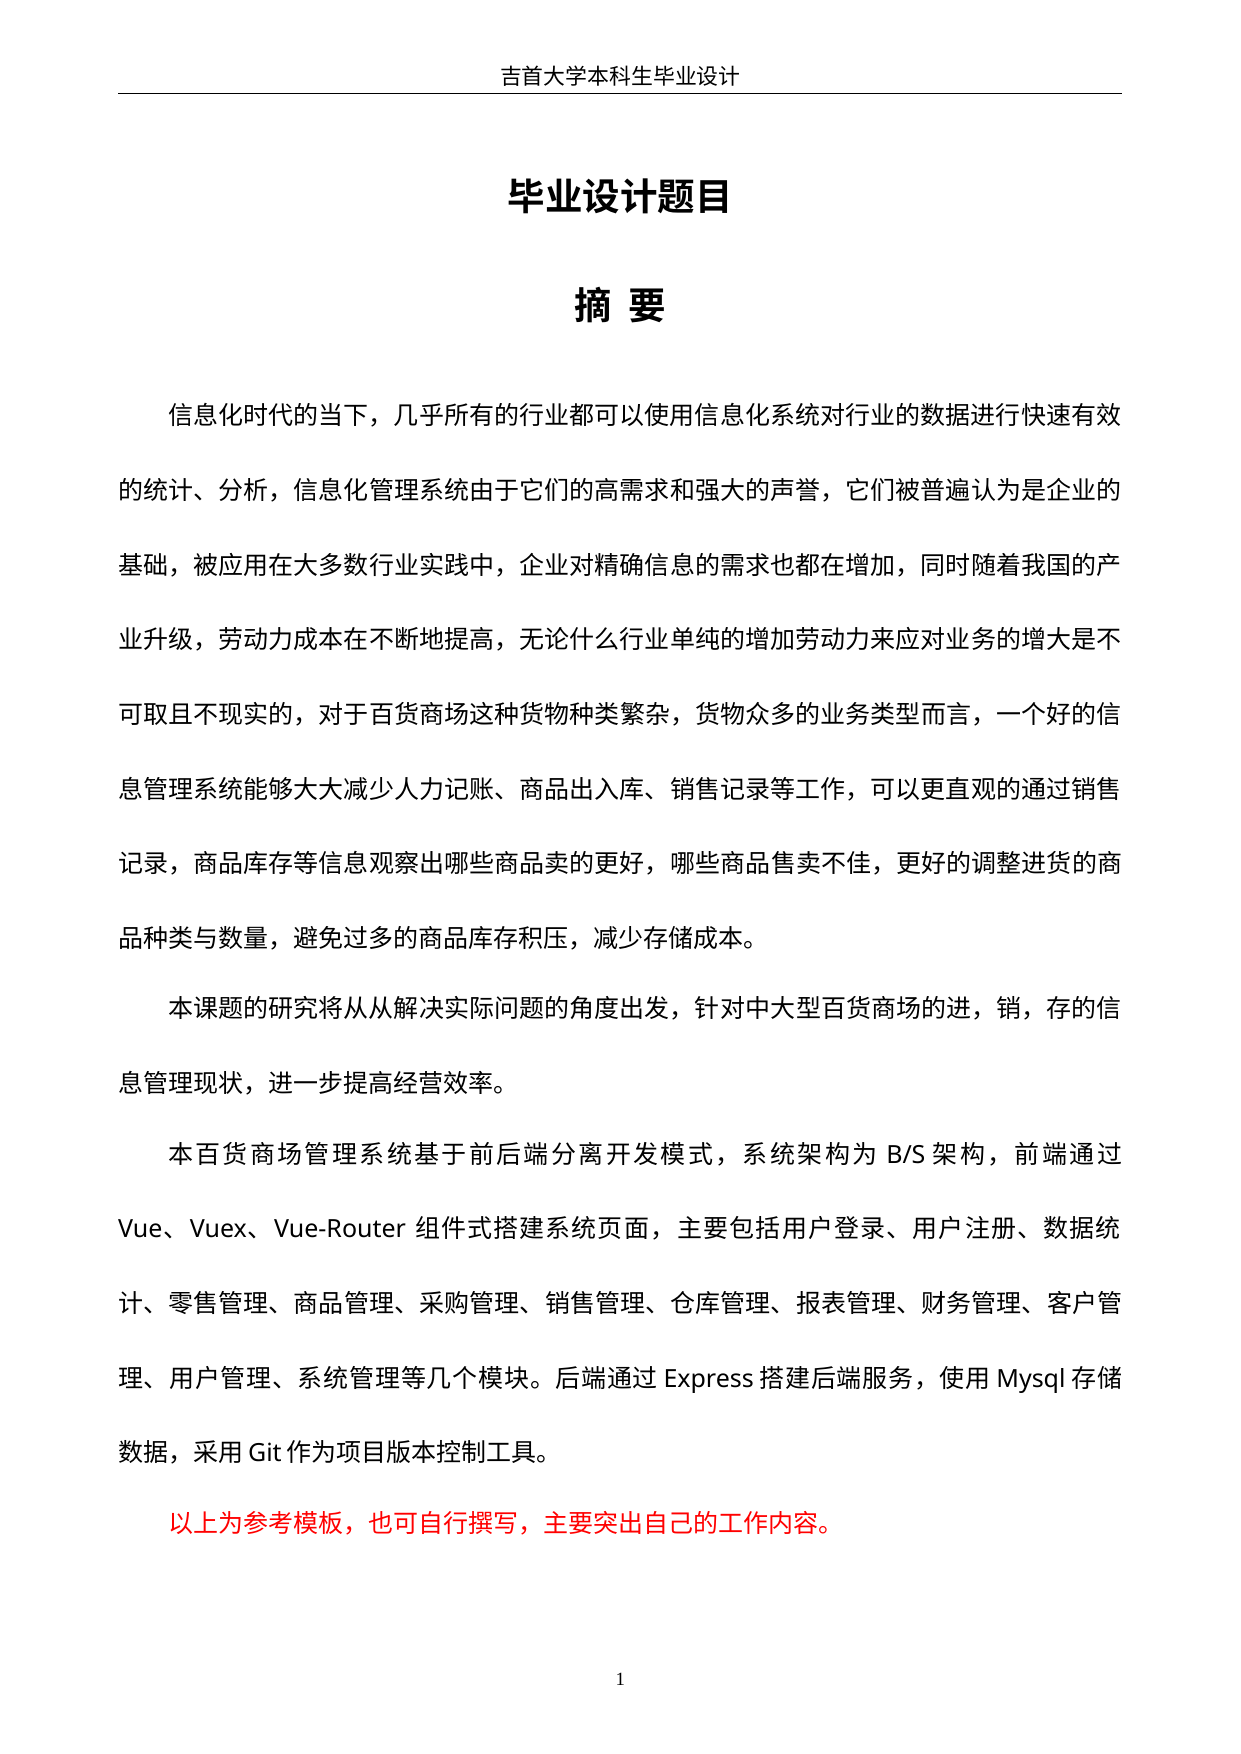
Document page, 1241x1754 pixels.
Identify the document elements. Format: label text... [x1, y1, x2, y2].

subtitle 摘 要 [118, 270, 1122, 335]
text 本百货商场管理系统基于前后端分离开发模式，系统架构为B/S架构，前端通过Vue、Vuex、Vue-Router 组件式搭建系统页面，主要包括用户登录、用户注册、数据统计、零售管理、商品管理、采购管理、销售管理、仓库管理、报表管理、财务管理、客户管理、用户管理、系统管理等几个模块。后端通过Express搭建后端服务，使用Mysql存储数据，采用Git作为项目版本控制工具。 [118, 1120, 1122, 1483]
text 以上为参考模板，也可自行撰写，主要突出自己的工作内容。 [118, 1489, 1122, 1554]
text 毕业设计题目 [118, 162, 1122, 227]
text 信息化时代的当下，几乎所有的行业都可以使用信息化系统对行业的数据进行快速有效的统计、分析，信息化管理系统由于它们的高需求和强大的声誉，它们被普遍认为是企业的基础，被应用在大多数行业实践中，企业对精确信息的需求也都在增加，同时随着我国的产业升级，劳动力成本在不断地提高，无论什么行业单纯的增加劳动力来应对业务的增大是不可取且不现实的，对于百货商场这种货物种类繁杂，货物众多的业务类型而言，一个好的信息管理系统能够大大减少人力记账、商品出入库、销售记录等工作，可以更直观的通过销售记录，商品库存等信息观察出哪些商品卖的更好，哪些商品售卖不佳，更好的调整进货的商品种类与数量，避免过多的商品库存积压，减少存储成本。 [118, 381, 1122, 969]
text 本课题的研究将从从解决实际问题的角度出发，针对中大型百货商场的进，销，存的信息管理现状，进一步提高经营效率。 [118, 974, 1122, 1114]
